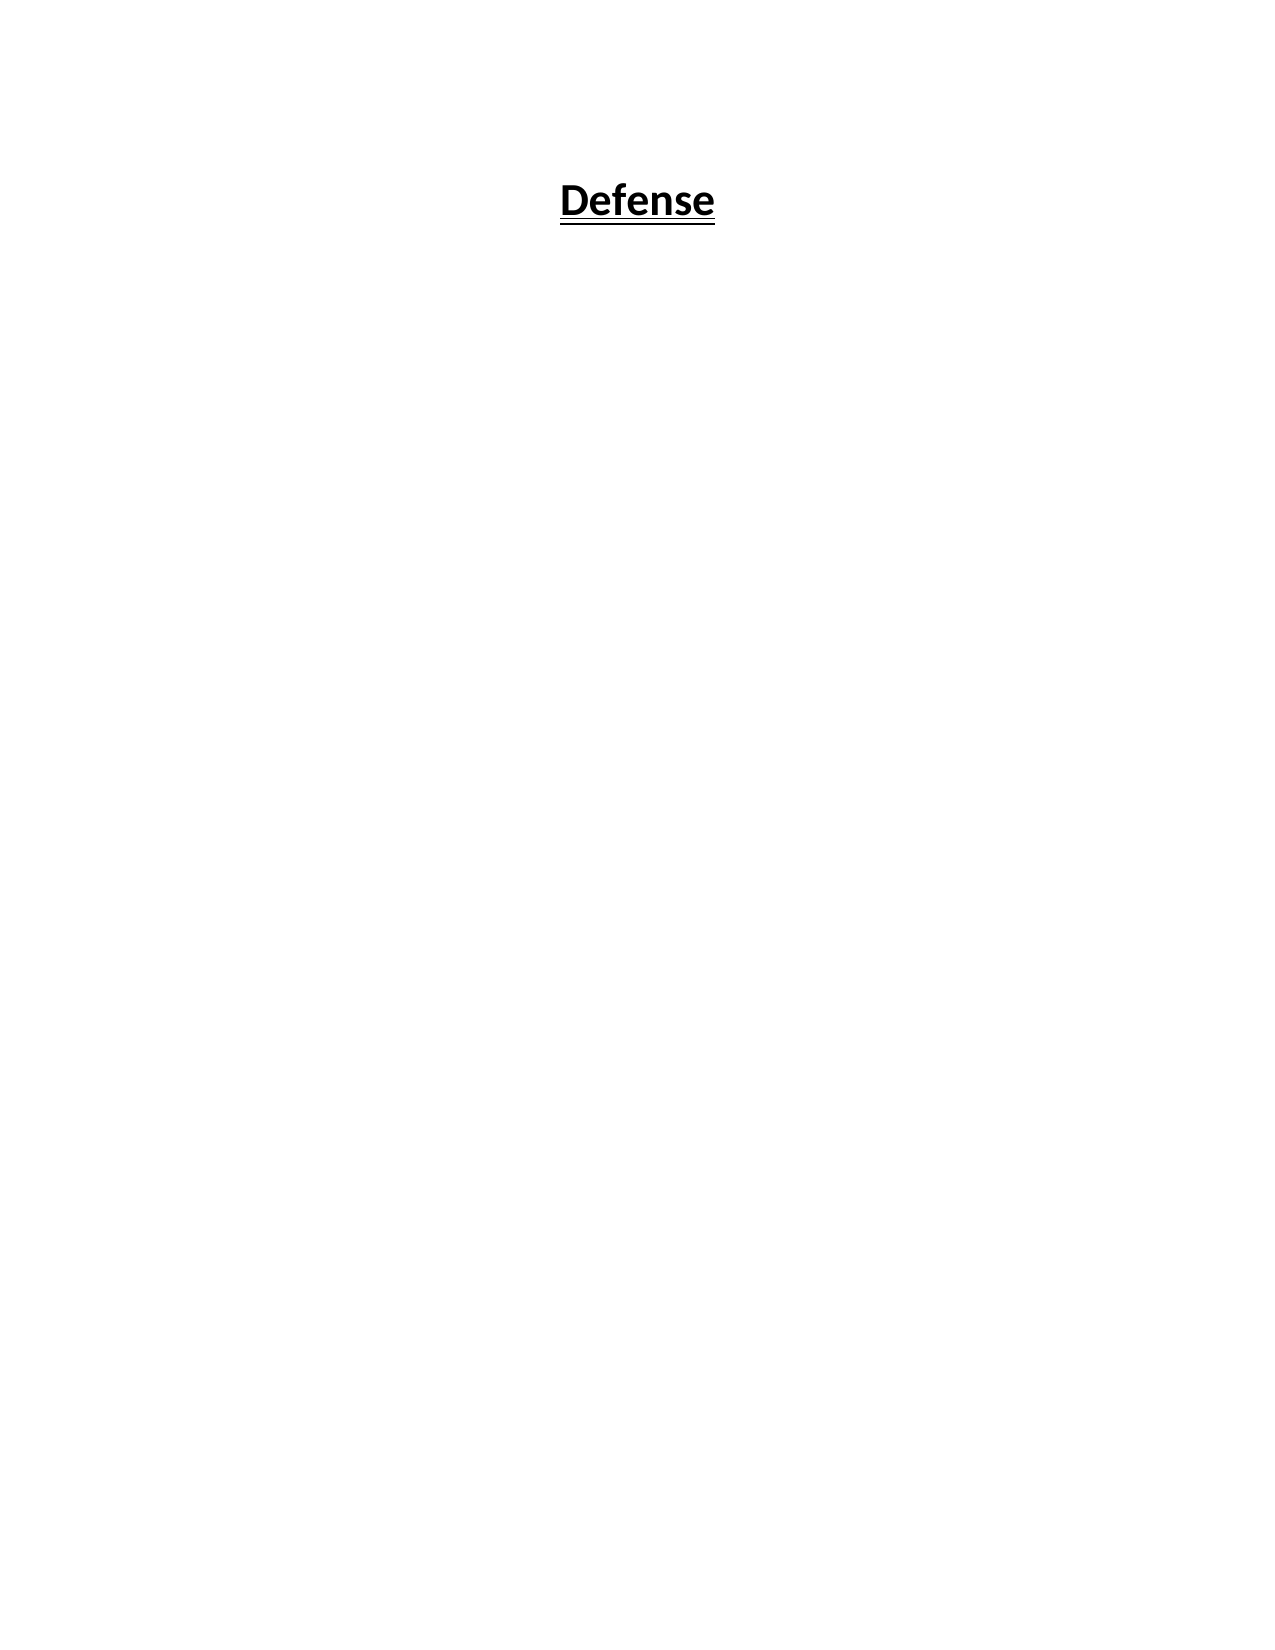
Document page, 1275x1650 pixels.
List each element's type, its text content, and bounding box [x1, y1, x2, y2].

subtitle Defense [150, 171, 1125, 227]
